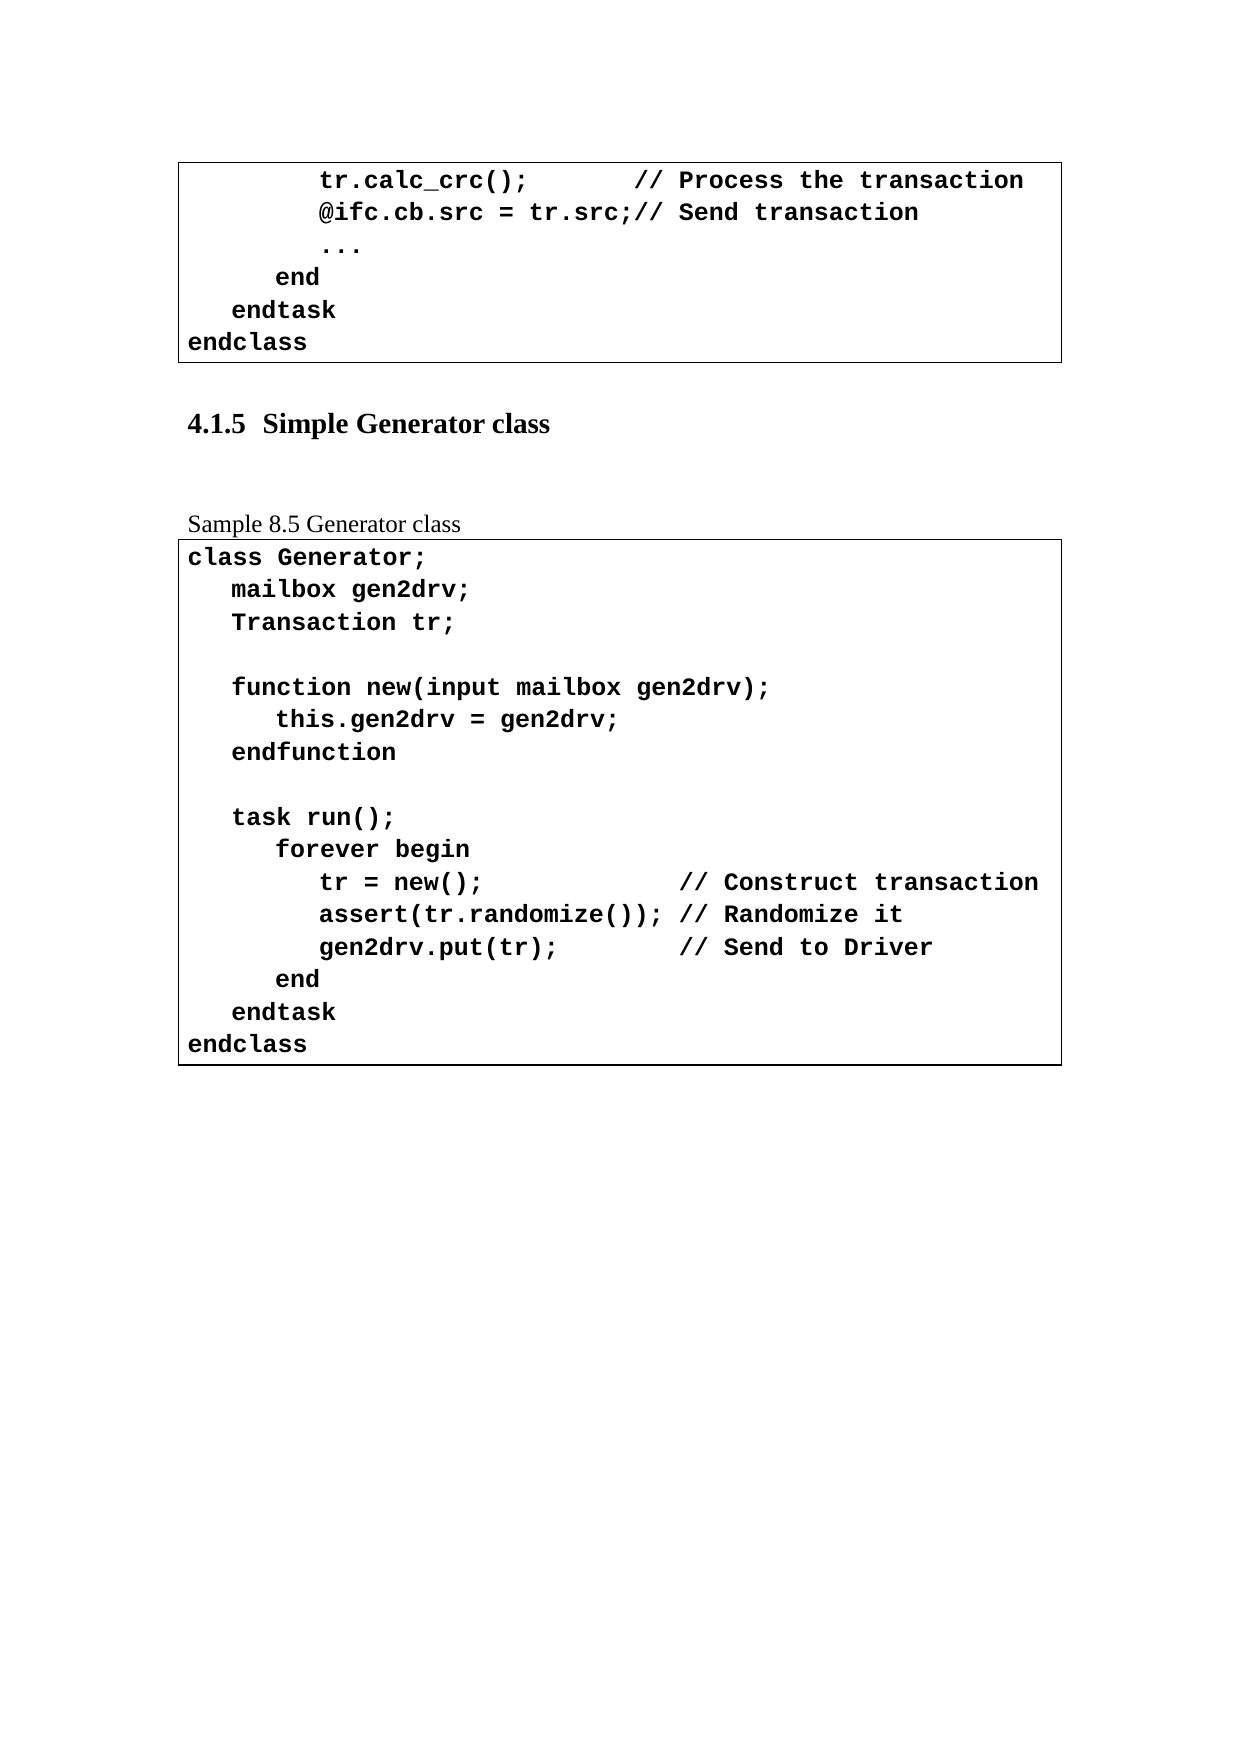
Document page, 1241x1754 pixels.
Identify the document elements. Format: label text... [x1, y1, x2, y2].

text task run(); [187, 802, 1053, 835]
text endtask [187, 997, 1053, 1027]
text function new(input mailbox gen2drv); [187, 672, 1053, 705]
text endfunction [187, 737, 1053, 770]
text Transaction tr; [187, 607, 1053, 640]
text ... [187, 230, 1053, 263]
text end [187, 965, 1053, 997]
text mailbox gen2drv; [187, 575, 1053, 607]
text @ifc.cb.src = tr.src;// Send transaction [187, 198, 1053, 230]
text endtask [187, 295, 1053, 324]
text this.gen2drv = gen2drv; [187, 705, 1053, 737]
text Sample 8.5 Generator class [187, 507, 1053, 539]
text forever begin [187, 835, 1053, 867]
text tr.calc_crc(); // Process the transaction [179, 163, 1061, 198]
text endclass [179, 1027, 1061, 1064]
text class Generator; [179, 540, 1061, 575]
text end [187, 263, 1053, 295]
text endclass [179, 324, 1061, 362]
text tr = new(); // Construct transaction [187, 867, 1053, 900]
text gen2drv.put(tr); // Send to Driver [187, 932, 1053, 965]
text assert(tr.randomize()); // Randomize it [187, 900, 1053, 932]
subtitle Simple Generator class [187, 390, 1053, 455]
